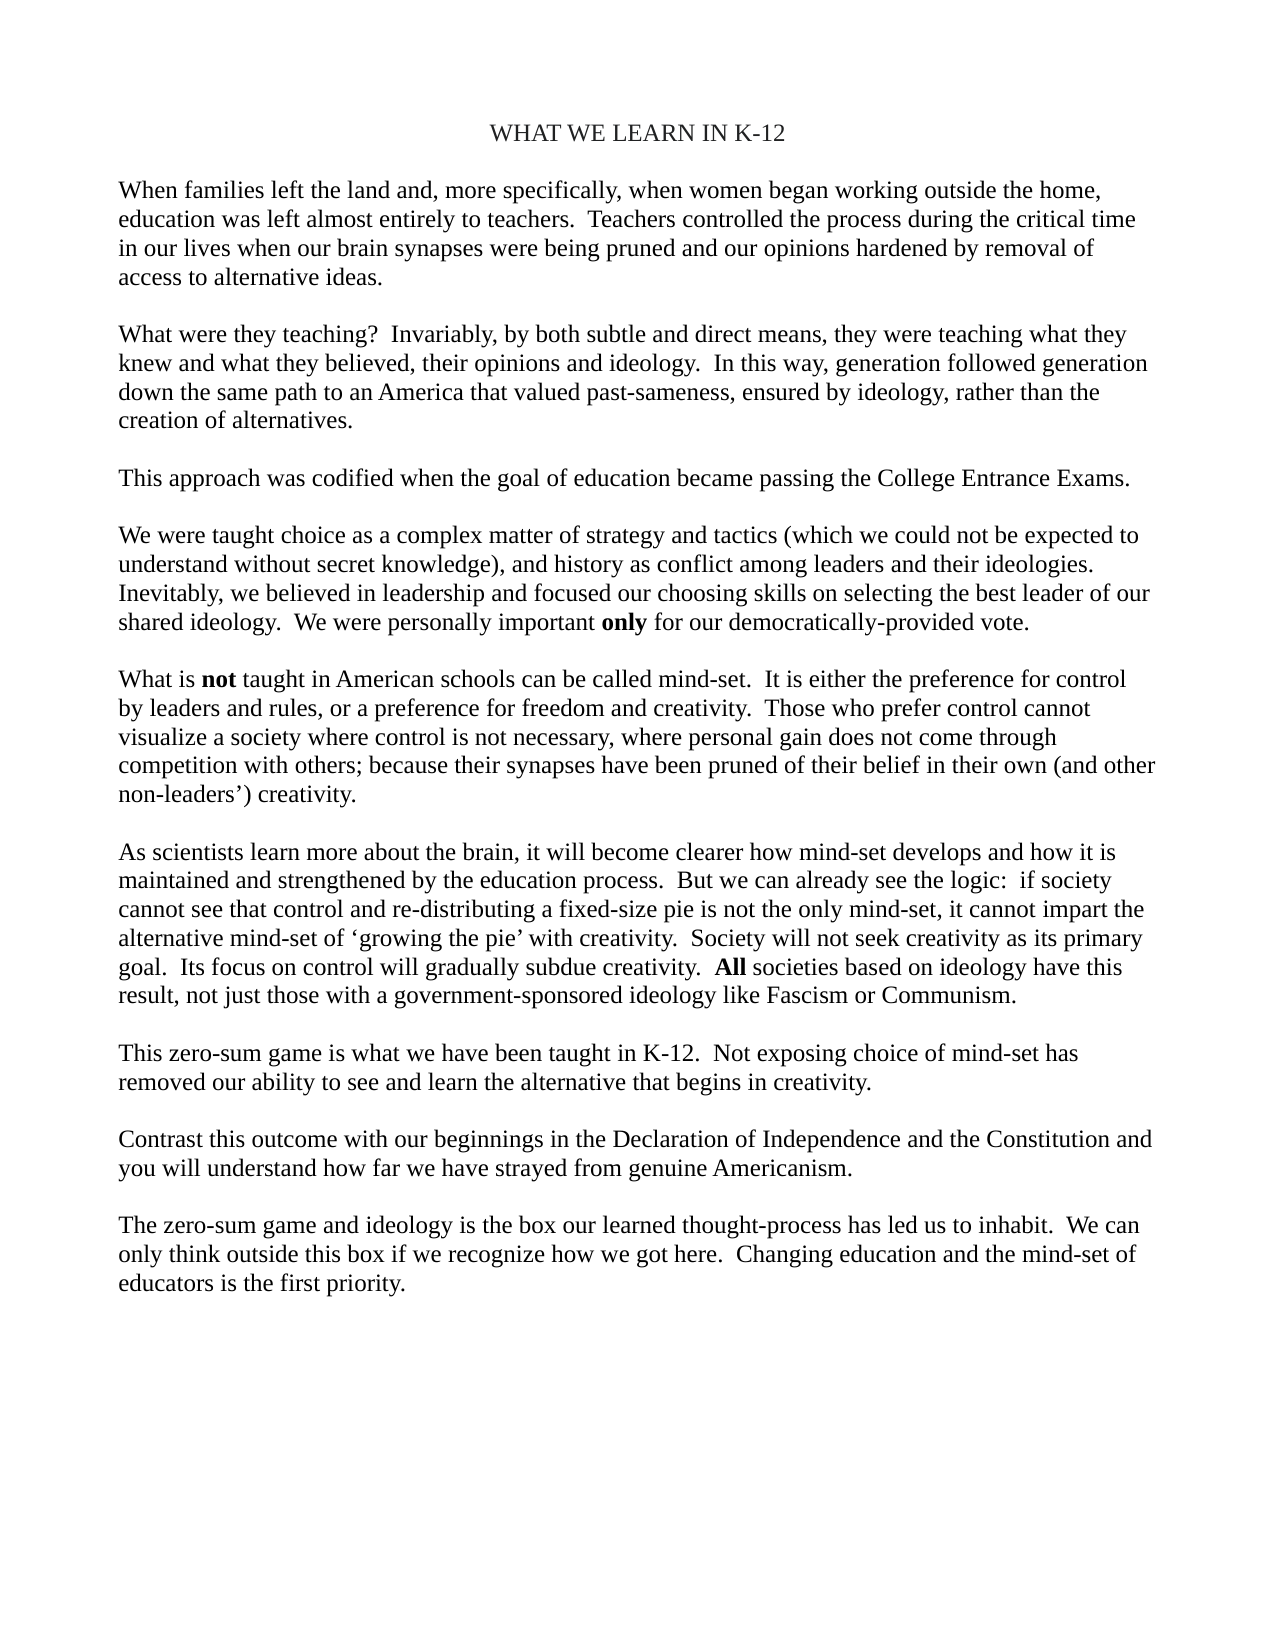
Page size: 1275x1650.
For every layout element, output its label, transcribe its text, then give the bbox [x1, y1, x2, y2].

text When families left the land and, more specifically, when women began working outside the home, education was left almost entirely to teachers. Teachers controlled the process during the critical time in our lives when our brain synapses were being pruned and our opinions hardened by removal of access to alternative ideas. [118, 176, 1157, 291]
text What were they teaching? Invariably, by both subtle and direct means, they were teaching what they knew and what they believed, their opinions and ideology. In this way, generation followed generation down the same path to an America that valued past-sameness, ensured by ideology, rather than the creation of alternatives. [118, 319, 1157, 434]
text As scientists learn more about the brain, it will become clearer how mind-set develops and how it is maintained and strengthened by the education process. But we can already see the logic: if society cannot see that control and re-distributing a fixed-size pie is not the only mind-set, it cannot impart the alternative mind-set of ‘growing the pie’ with creativity. Society will not seek creativity as its primary goal. Its focus on control will gradually subdue creativity. All societies based on ideology have this result, not just those with a government-sponsored ideology like Fascism or Communism. [118, 837, 1157, 1009]
text WHAT WE LEARN IN K-12 [118, 118, 1157, 147]
text This approach was codified when the goal of education became passing the College Entrance Exams. [118, 463, 1157, 492]
text Contrast this outcome with our beginnings in the Declaration of Independence and the Constitution and you will understand how far we have strayed from genuine Americanism. [118, 1124, 1157, 1182]
text What is not taught in American schools can be called mind-set. It is either the preference for control by leaders and rules, or a preference for freedom and creativity. Those who prefer control cannot visualize a society where control is not necessary, where personal gain does not come through competition with others; because their synapses have been pruned of their belief in their own (and other non-leaders’) creativity. [118, 664, 1157, 808]
text We were taught choice as a complex matter of strategy and tactics (which we could not be expected to understand without secret knowledge), and history as conflict among leaders and their ideologies. Inevitably, we believed in leadership and focused our choosing skills on selecting the best leader of our shared ideology. We were personally important only for our democratically-provided vote. [118, 521, 1157, 636]
text The zero-sum game and ideology is the box our learned thought-process has led us to inhabit. We can only think outside this box if we recognize how we got here. Changing education and the mind-set of educators is the first priority. [118, 1211, 1157, 1297]
text This zero-sum game is what we have been taught in K-12. Not exposing choice of mind-set has removed our ability to see and learn the alternative that begins in creativity. [118, 1038, 1157, 1096]
